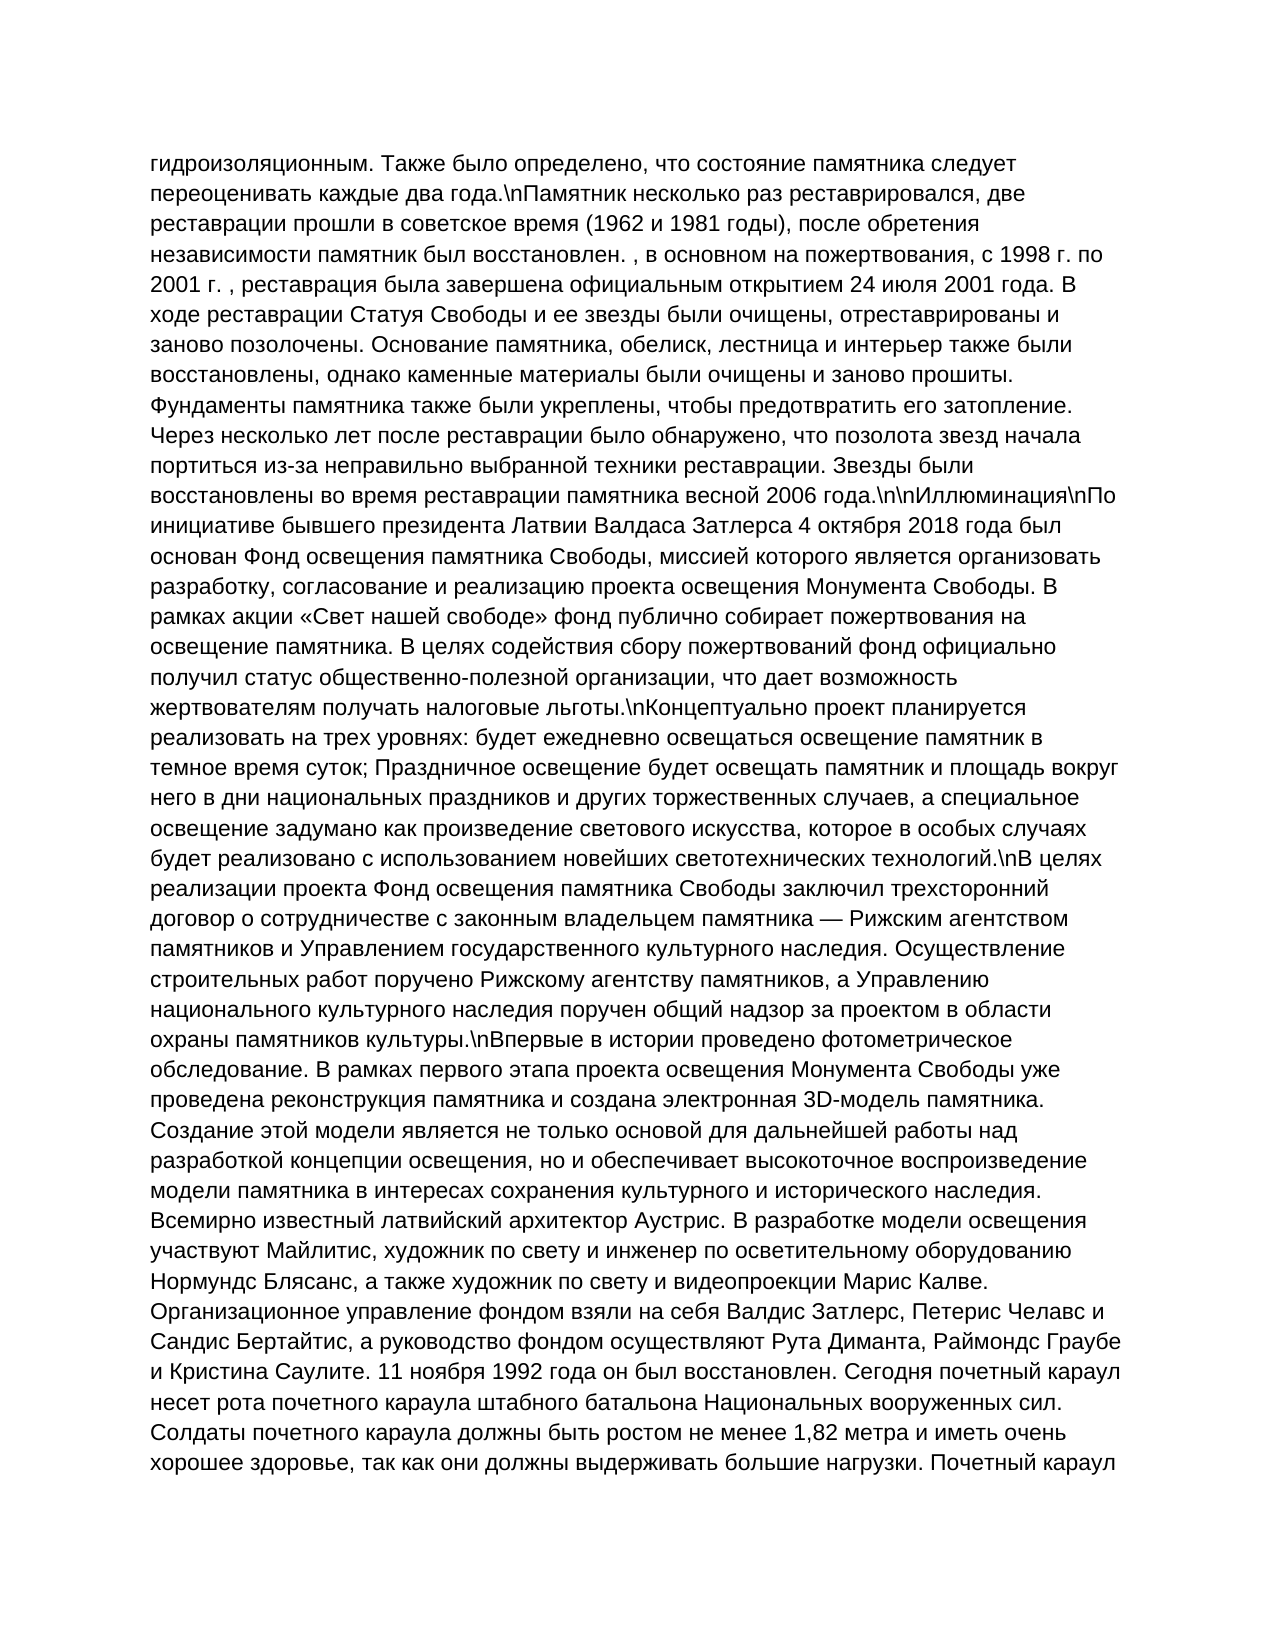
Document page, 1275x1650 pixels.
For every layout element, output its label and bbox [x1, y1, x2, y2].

text [150, 150, 1125, 1475]
